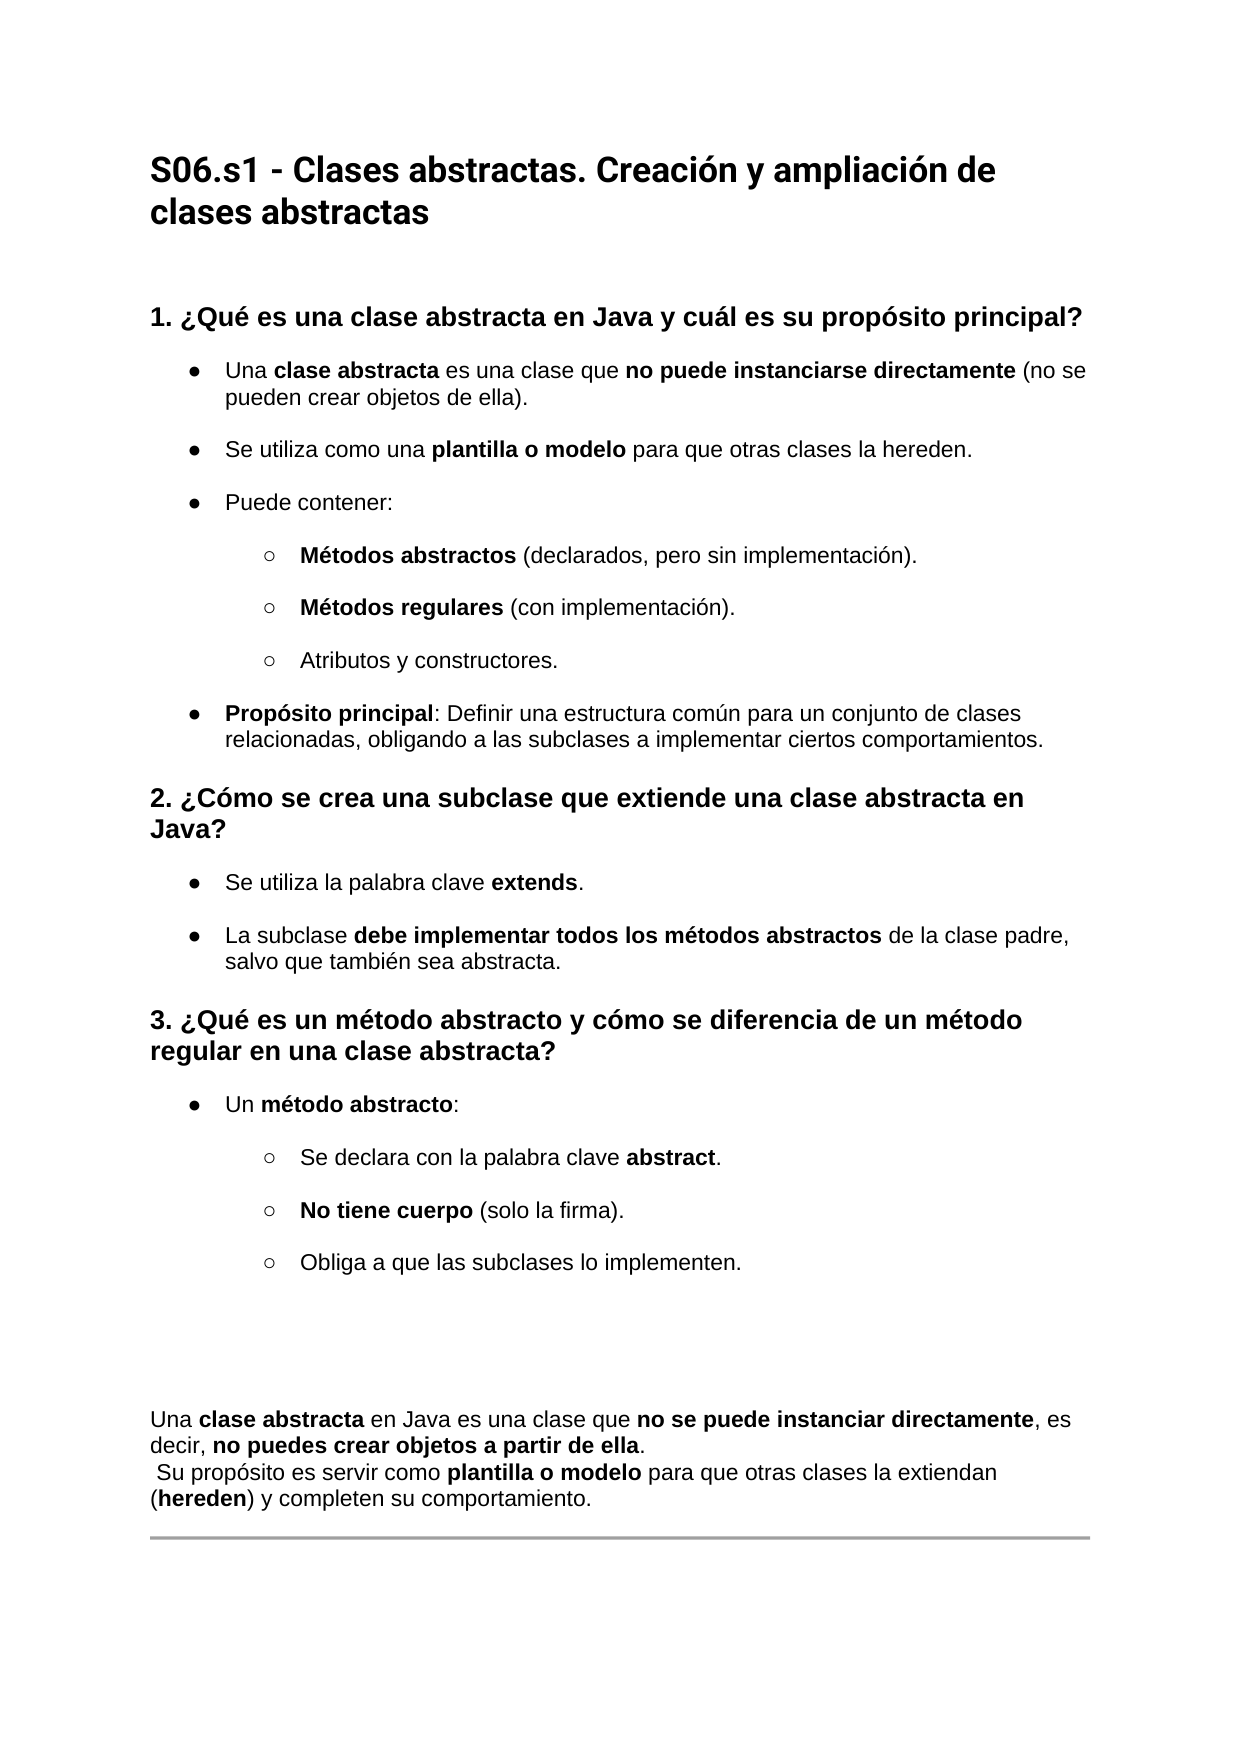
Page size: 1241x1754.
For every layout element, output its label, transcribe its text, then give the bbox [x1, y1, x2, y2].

list Un método abstracto: [187, 1091, 1090, 1144]
list Puede contener: [187, 489, 1090, 542]
list Una clase abstracta es una clase que no puede instanciarse directamente (no se pueden crear objetos de ella). [187, 357, 1090, 436]
list Métodos regulares (con implementación). [262, 594, 1090, 647]
list Se declara con la palabra clave abstract. [262, 1144, 1090, 1197]
list No tiene cuerpo (solo la firma). [262, 1197, 1090, 1249]
subtitle 2. ¿Cómo se crea una subclase que extiende una clase abstracta en Java? [150, 782, 1090, 844]
list La subclase debe implementar todos los métodos abstractos de la clase padre, salvo que también sea abstracta. [187, 922, 1090, 974]
list Se utiliza como una plantilla o modelo para que otras clases la hereden. [187, 436, 1090, 489]
list Atributos y constructores. [262, 647, 1090, 700]
list Obliga a que las subclases lo implementen. [262, 1249, 1090, 1381]
subtitle 1. ¿Qué es una clase abstracta en Java y cuál es su propósito principal? [150, 301, 1090, 332]
subtitle S06.s1 - Clases abstractas. Creación y ampliación de clases abstractas [150, 150, 1090, 233]
text Una clase abstracta en Java es una clase que no se puede instanciar directamente, es decir, no puedes crear objetos a partir de ella. Su propósito es servir como plantilla o modelo para que otras clases la extiendan (hereden) y completen su comportamiento. [150, 1406, 1090, 1511]
list Métodos abstractos (declarados, pero sin implementación). [262, 542, 1090, 594]
subtitle 3. ¿Qué es un método abstracto y cómo se diferencia de un método regular en una clase abstracta? [150, 1004, 1090, 1066]
list Propósito principal: Definir una estructura común para un conjunto de clases relacionadas, obligando a las subclases a implementar ciertos comportamientos. [187, 700, 1090, 752]
list Se utiliza la palabra clave extends. [187, 869, 1090, 922]
